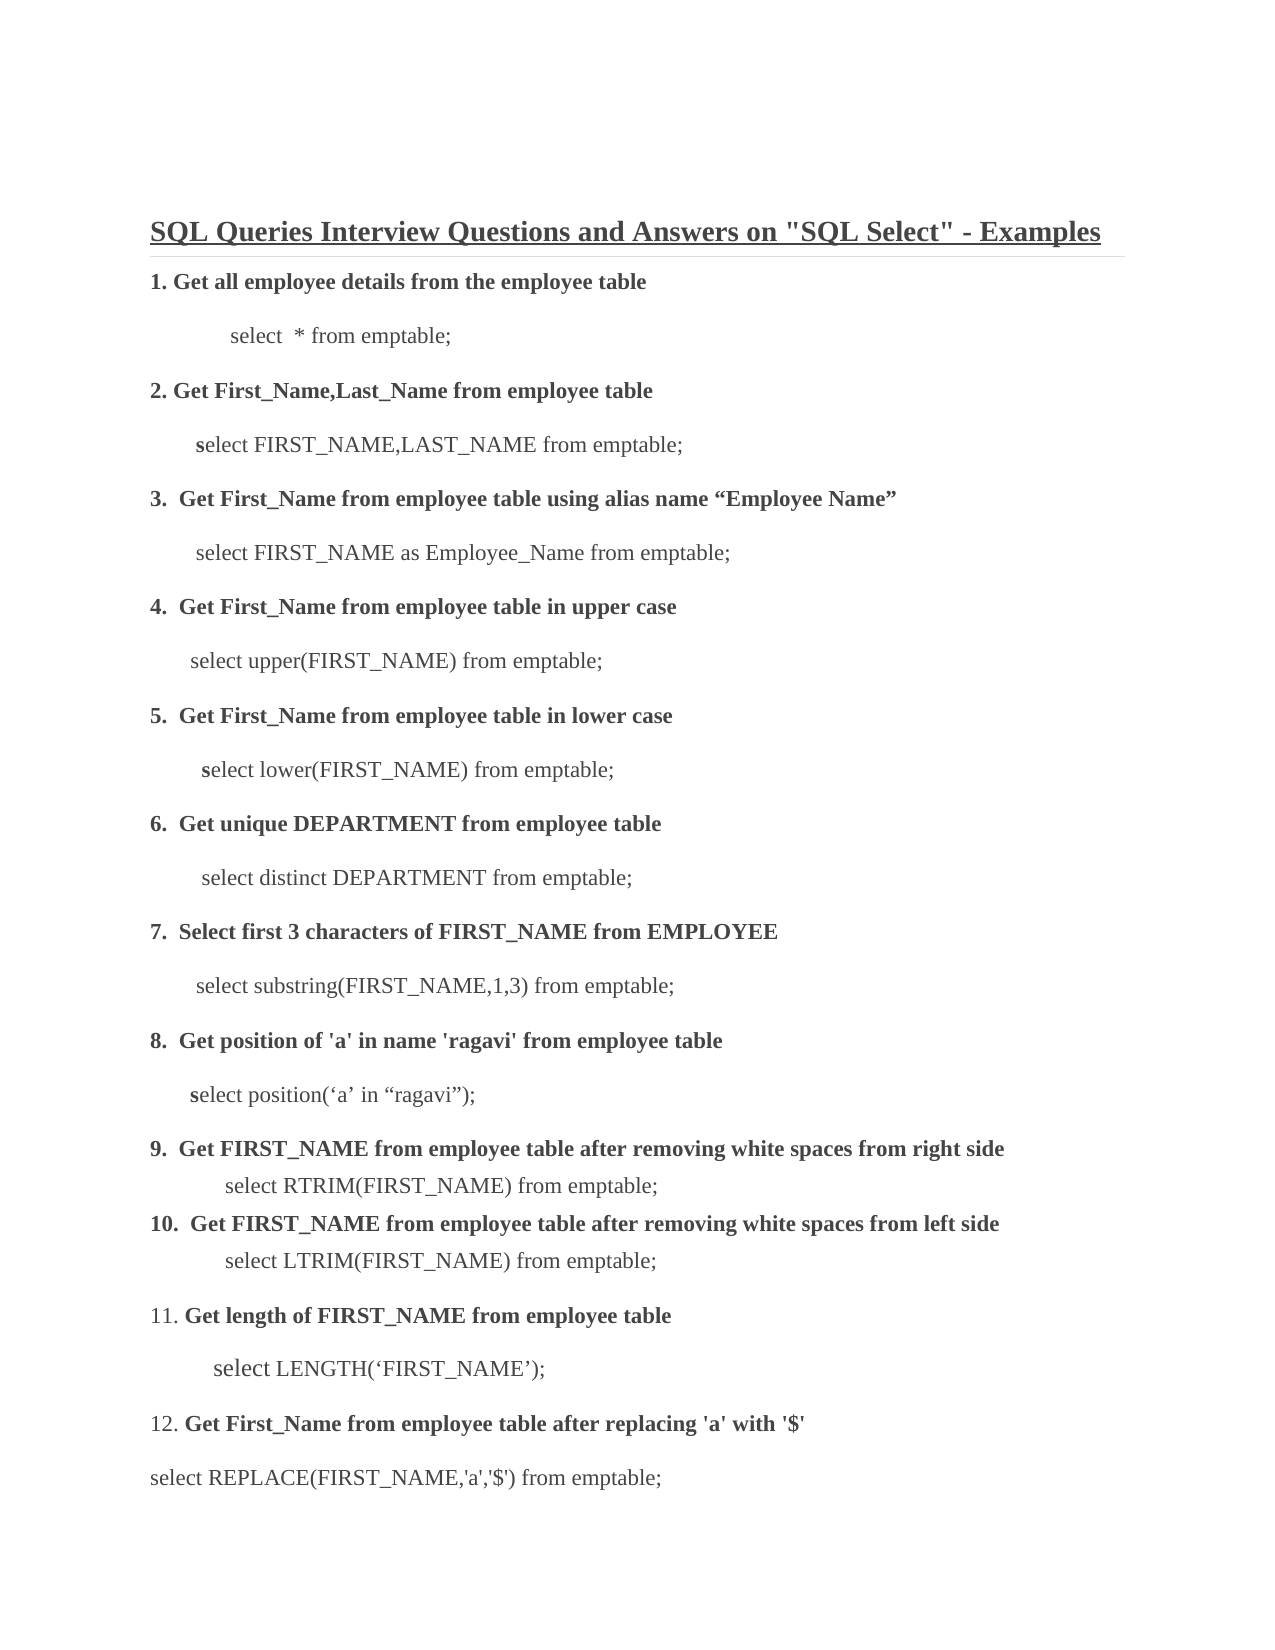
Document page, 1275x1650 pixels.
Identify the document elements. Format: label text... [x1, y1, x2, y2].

list Get FIRST_NAME from employee table after removing white spaces from left side [150, 1199, 1125, 1236]
list Get unique DEPARTMENT from employee table [150, 799, 1125, 836]
text select lower(FIRST_NAME) from emptable; [150, 745, 1125, 782]
text 12. Get First_Name from employee table after replacing 'a' with '$' [150, 1399, 1125, 1436]
list Get position of 'a' in name 'ragavi' from employee table [150, 1016, 1125, 1053]
list Select first 3 characters of FIRST_NAME from EMPLOYEE [150, 907, 1125, 945]
text select substring(FIRST_NAME,1,3) from emptable; [150, 961, 1125, 999]
text 11. Get length of FIRST_NAME from employee table [150, 1291, 1125, 1328]
list Get First_Name from employee table using alias name “Employee Name” [150, 474, 1125, 511]
text select FIRST_NAME as Employee_Name from emptable; [150, 528, 1125, 566]
list Get First_Name from employee table in upper case [150, 582, 1125, 620]
text select * from emptable; [150, 311, 1125, 349]
list Get FIRST_NAME from employee table after removing white spaces from right side [150, 1124, 1125, 1161]
text select REPLACE(FIRST_NAME,'a','$') from emptable; [150, 1453, 1125, 1491]
list Get First_Name from employee table in lower case [150, 691, 1125, 728]
list Get all employee details from the employee table [150, 257, 1125, 295]
text select distinct DEPARTMENT from emptable; [150, 853, 1125, 891]
list select LTRIM(FIRST_NAME) from emptable; [225, 1236, 1125, 1274]
text select position(‘a’ in “ragavi”); [150, 1070, 1125, 1107]
text SQL Queries Interview Questions and Answers on "SQL Select" - Examples [150, 214, 1125, 256]
list select RTRIM(FIRST_NAME) from emptable; [225, 1161, 1125, 1199]
list Get First_Name,Last_Name from employee table [150, 366, 1125, 403]
text select LENGTH(‘FIRST_NAME’); [150, 1345, 1125, 1382]
text select upper(FIRST_NAME) from emptable; [150, 636, 1125, 674]
text select FIRST_NAME,LAST_NAME from emptable; [150, 420, 1125, 457]
